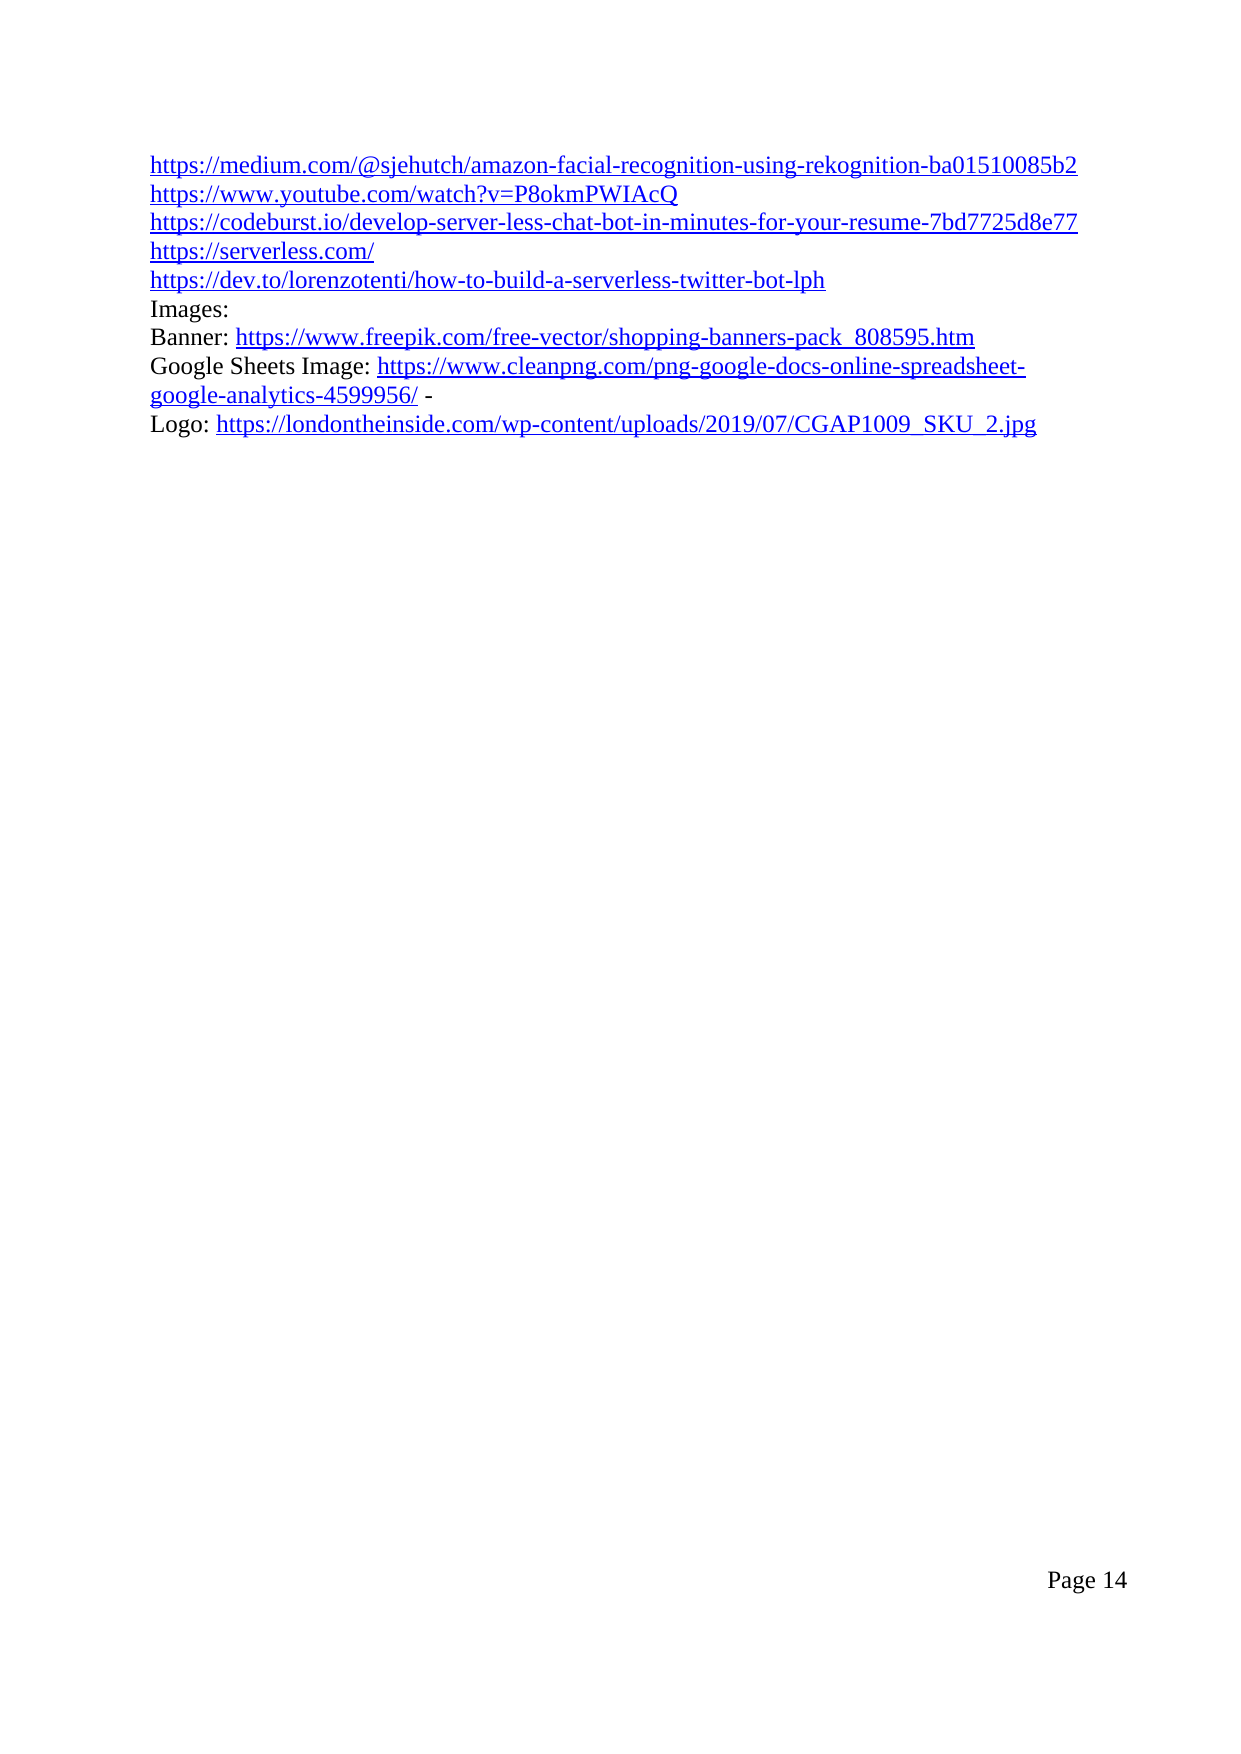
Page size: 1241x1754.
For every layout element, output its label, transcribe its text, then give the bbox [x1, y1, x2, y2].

text Images: [150, 294, 1090, 322]
text https://www.youtube.com/watch?v=P8okmPWIAcQ [150, 179, 1090, 207]
text https://medium.com/@sjehutch/amazon-facial-recognition-using-rekognition-ba01510085b2 [150, 150, 1090, 179]
text https://codeburst.io/develop-server-less-chat-bot-in-minutes-for-your-resume-7bd7725d8e77 [150, 207, 1090, 236]
text Banner: https://www.freepik.com/free-vector/shopping-banners-pack_808595.htm [150, 322, 1090, 351]
text Google Sheets Image: https://www.cleanpng.com/png-google-docs-online-spreadsheet-google-analytics-4599956/ - [150, 351, 1090, 409]
text https://dev.to/lorenzotenti/how-to-build-a-serverless-twitter-bot-lph [150, 265, 1090, 294]
text Logo: https://londontheinside.com/wp-content/uploads/2019/07/CGAP1009_SKU_2.jpg [150, 409, 1090, 437]
text https://serverless.com/ [150, 236, 1090, 265]
